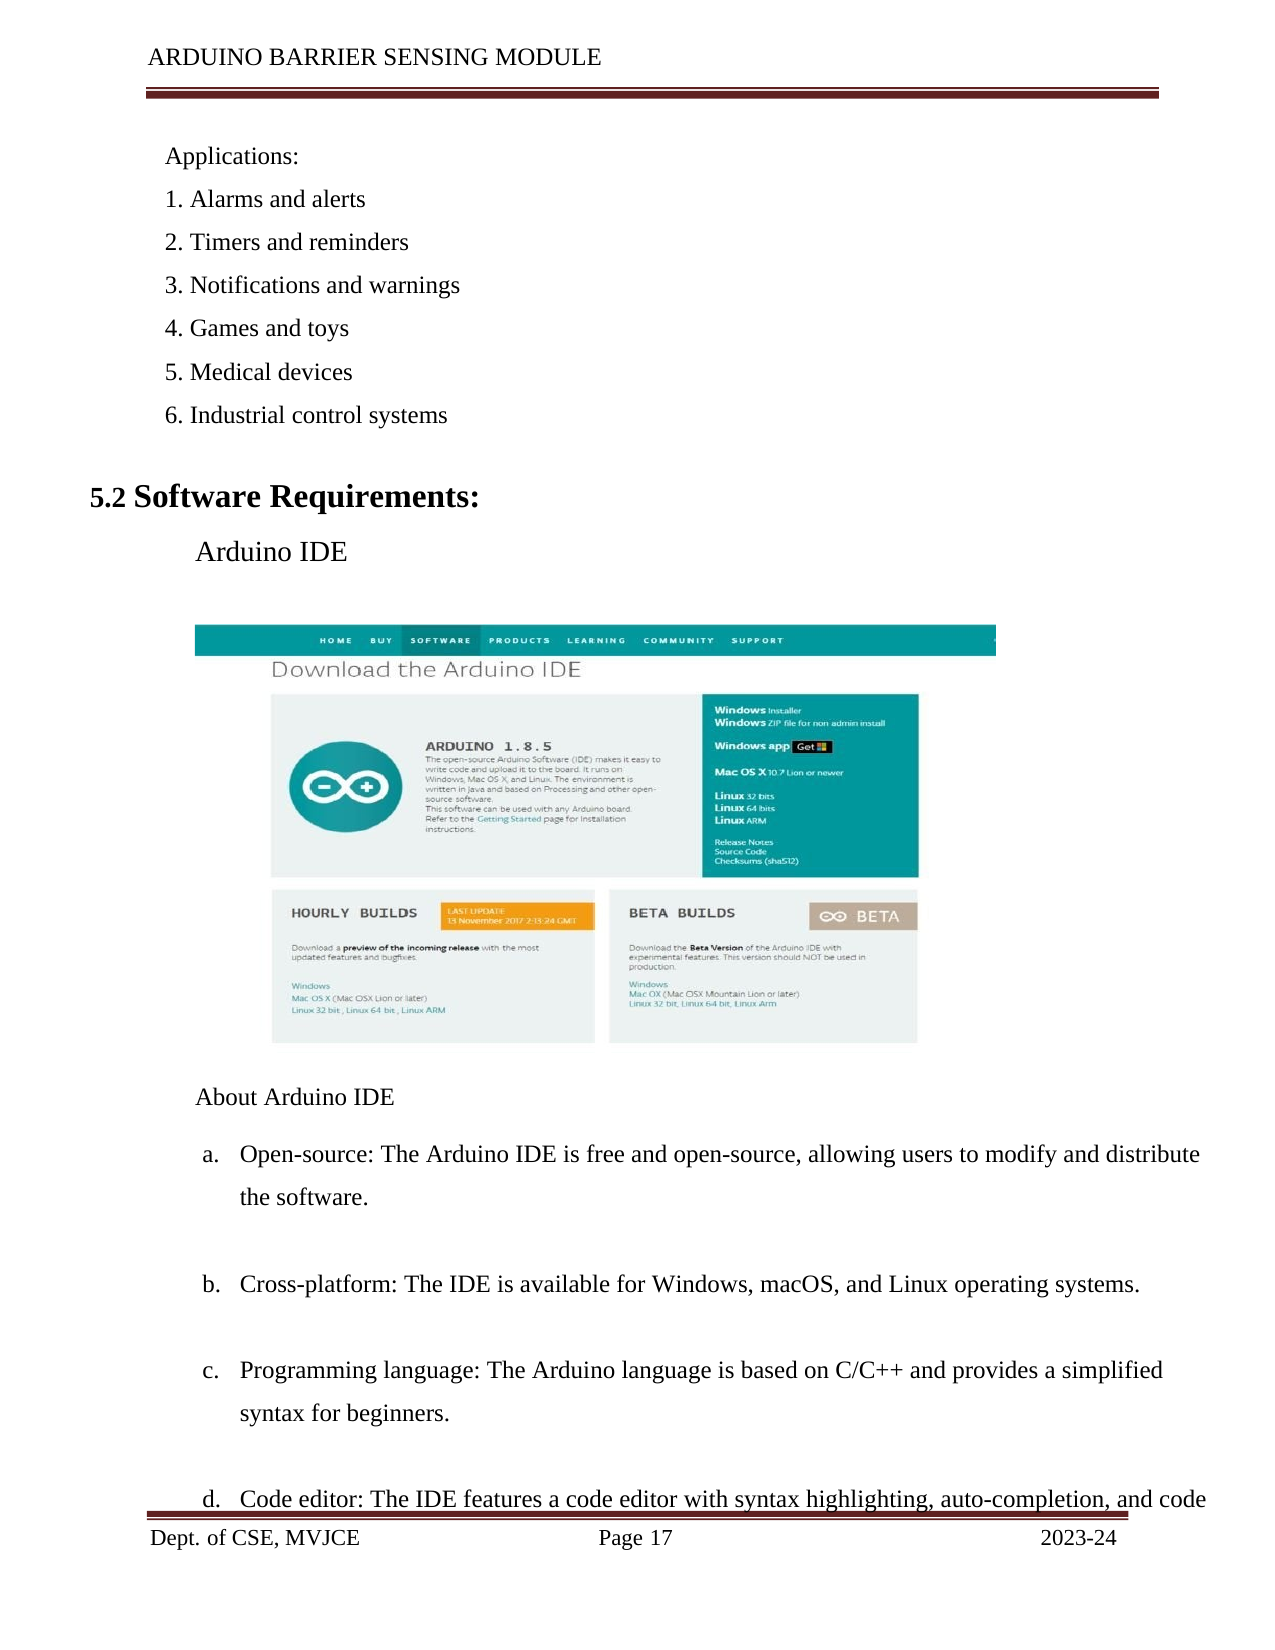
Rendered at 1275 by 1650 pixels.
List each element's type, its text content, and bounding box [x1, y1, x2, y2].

list Programming language: The Arduino language is based on C/C++ and provides a simplified syntax for beginners. [202, 1355, 1217, 1427]
text Applications: [164, 141, 1217, 170]
list Open-source: The Arduino IDE is free and open-source, allowing users to modify and distribute the software. [202, 1139, 1217, 1211]
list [202, 1484, 1217, 1513]
text 5. Medical devices [164, 357, 1217, 385]
text About Arduino IDE [195, 1082, 1217, 1111]
list Cross-platform: The IDE is available for Windows, macOS, and Linux operating systems. [202, 1269, 1217, 1297]
picture [194, 624, 996, 1053]
text 2. Timers and reminders [164, 227, 1217, 256]
text 4. Games and toys [164, 313, 1217, 342]
text 6. Industrial control systems [164, 400, 1217, 428]
text 5.2 Software Requirements: [89, 476, 573, 514]
text Arduino IDE [195, 534, 1217, 567]
text 1. Alarms and alerts [164, 184, 1217, 213]
text 3. Notifications and warnings [164, 270, 1217, 299]
